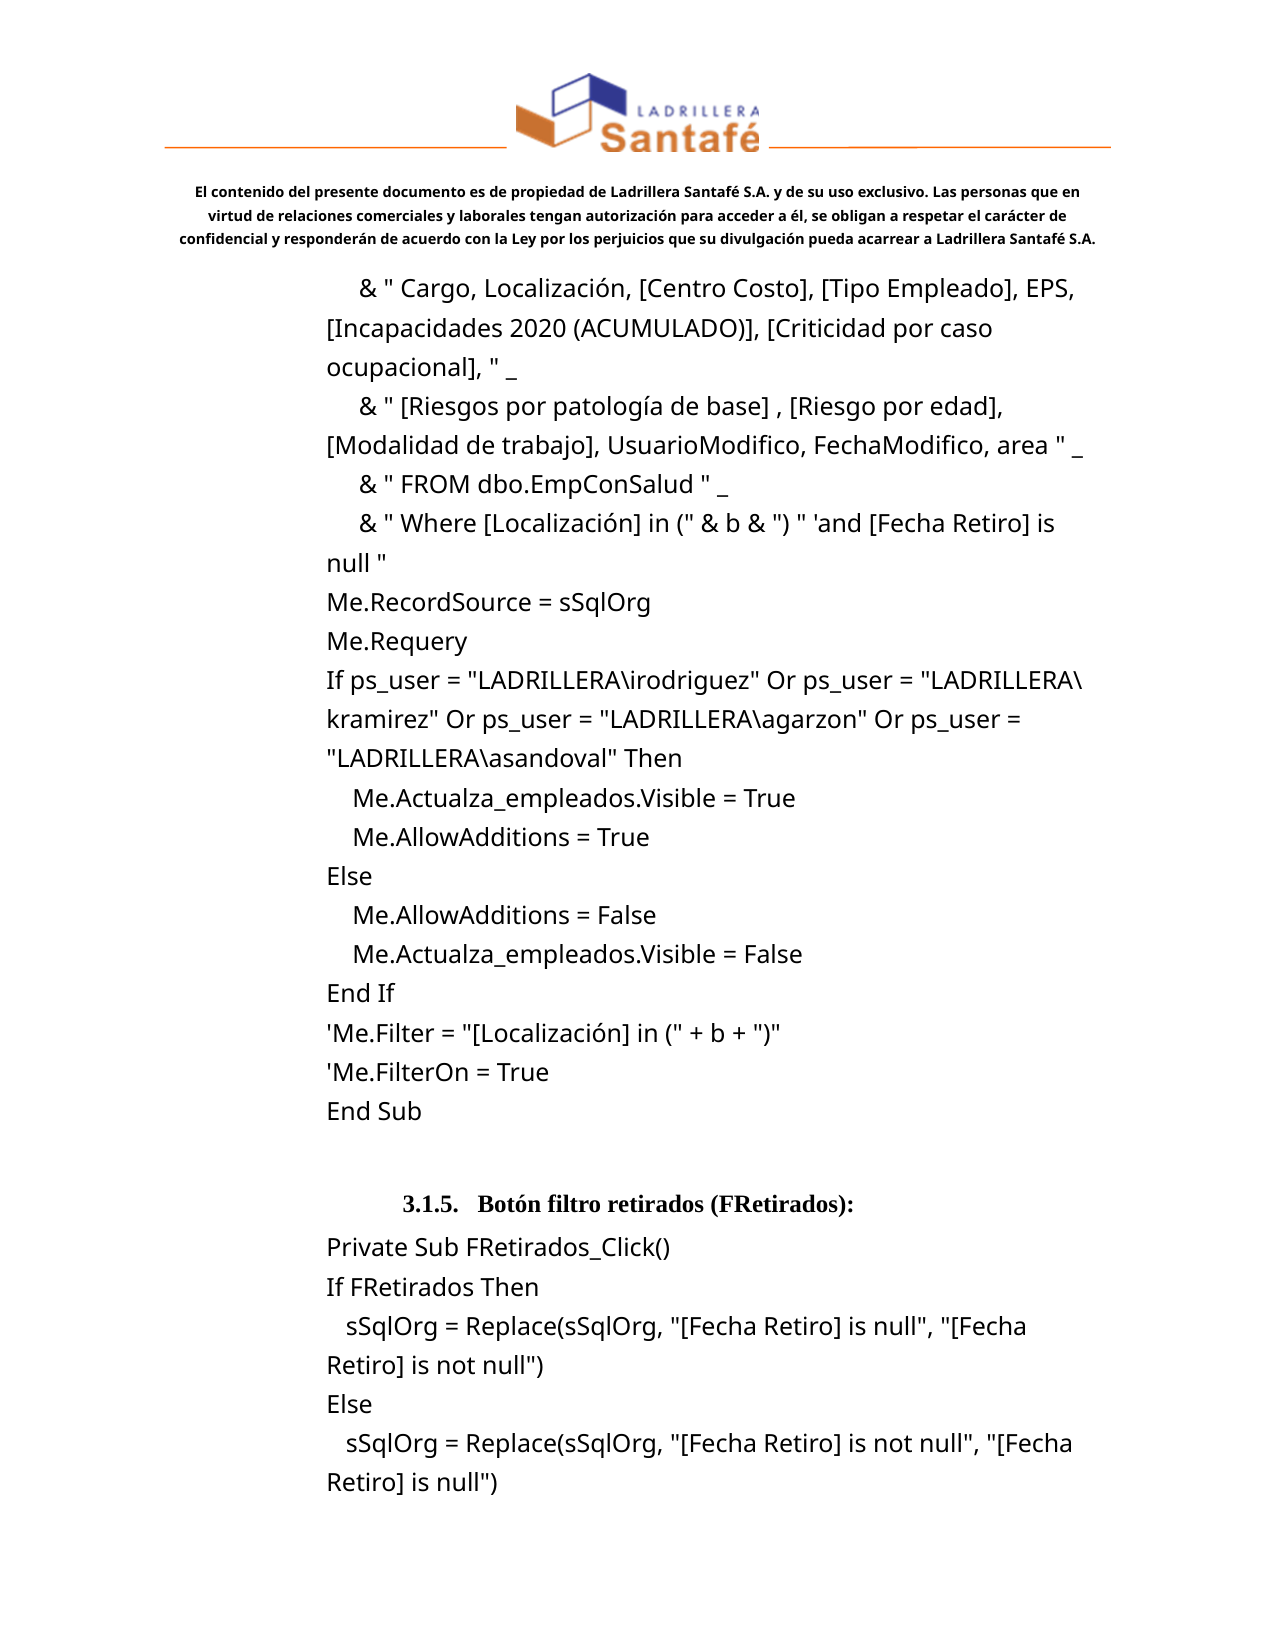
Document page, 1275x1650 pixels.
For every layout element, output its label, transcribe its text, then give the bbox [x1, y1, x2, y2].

list Me.AllowAdditions = True [326, 819, 1098, 853]
list & " [Riesgos por patología de base] , [Riesgo por edad], [Modalidad de trabajo], UsuarioModifico, FechaModifico, area " _ [326, 389, 1098, 462]
list If FRetirados Then [326, 1269, 1098, 1303]
list End Sub [326, 1094, 1098, 1128]
list 'Me.FilterOn = True [326, 1054, 1098, 1088]
list sSqlOrg = Replace(sSqlOrg, "[Fecha Retiro] is not null", "[Fecha Retiro] is null") [326, 1426, 1098, 1499]
list 'Me.Filter = "[Localización] in (" + b + ")" [326, 1015, 1098, 1049]
list & " Where [Localización] in (" & b & ") " 'and [Fecha Retiro] is null " [326, 506, 1098, 579]
list Me.Actualza_empleados.Visible = True [326, 780, 1098, 814]
list Private Sub FRetirados_Click() [326, 1230, 1098, 1264]
list Me.AllowAdditions = False [326, 898, 1098, 932]
list Me.Requery [326, 624, 1098, 658]
list & " Cargo, Localización, [Centro Costo], [Tipo Empleado], EPS, [Incapacidades 2020 (ACUMULADO)], [Criticidad por caso ocupacional], " _ [326, 271, 1098, 383]
list & " FROM dbo.EmpConSalud " _ [326, 467, 1098, 501]
picture [516, 73, 759, 152]
subtitle Botón filtro retirados (FRetirados): [402, 1189, 1098, 1217]
list End If [326, 976, 1098, 1010]
list Else [326, 1387, 1098, 1421]
list sSqlOrg = Replace(sSqlOrg, "[Fecha Retiro] is null", "[Fecha Retiro] is not null") [326, 1308, 1098, 1382]
list Me.Actualza_empleados.Visible = False [326, 937, 1098, 971]
list If ps_user = "LADRILLERA\irodriguez" Or ps_user = "LADRILLERA\kramirez" Or ps_user = "LADRILLERA\agarzon" Or ps_user = "LADRILLERA\asandoval" Then [326, 663, 1098, 775]
list Else [326, 859, 1098, 893]
list Me.RecordSource = sSqlOrg [326, 584, 1098, 618]
